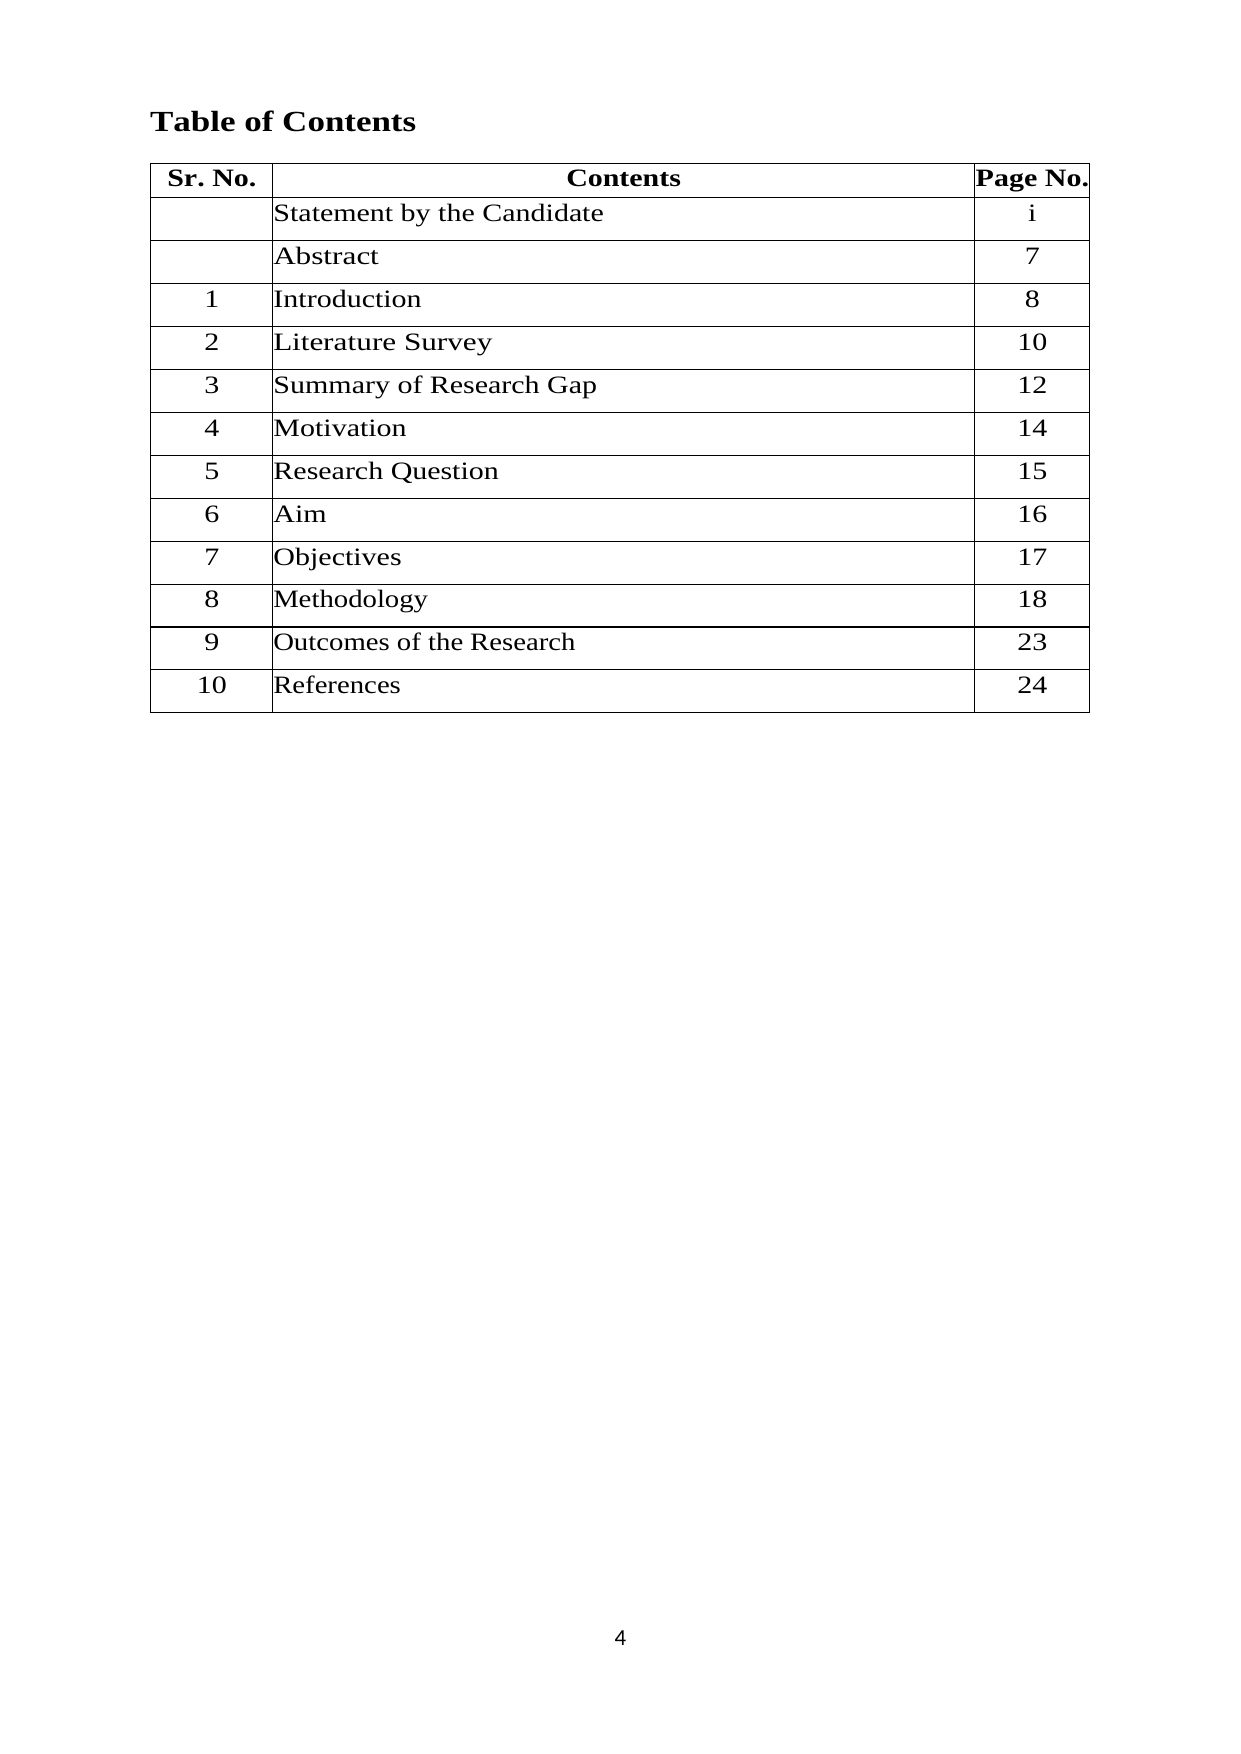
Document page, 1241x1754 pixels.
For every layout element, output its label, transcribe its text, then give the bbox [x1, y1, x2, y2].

table_header Sr. No. [151, 164, 272, 197]
table_cell 6 [151, 499, 272, 541]
table_cell 24 [975, 670, 1089, 712]
table_cell Summary of Research Gap [273, 370, 974, 412]
table_cell Aim [273, 499, 974, 541]
table_cell 10 [151, 670, 272, 712]
text Table of Contents [150, 104, 1090, 137]
table_header Page No. [975, 164, 1089, 197]
table_cell 18 [975, 585, 1089, 626]
table_cell Abstract [273, 241, 974, 283]
table_cell 8 [151, 585, 272, 626]
table_cell Motivation [273, 413, 974, 455]
table_cell Literature Survey [273, 327, 974, 369]
table_cell 12 [975, 370, 1089, 412]
table_cell Outcomes of the Research [273, 628, 974, 669]
table_cell 5 [151, 456, 272, 498]
table_cell 8 [975, 284, 1089, 326]
table_cell 23 [975, 628, 1089, 669]
table_cell 7 [975, 241, 1089, 283]
table_cell 3 [151, 370, 272, 412]
table_cell Research Question [273, 456, 974, 498]
table_cell [151, 198, 272, 240]
table_cell 4 [151, 413, 272, 455]
table_cell References [273, 670, 974, 712]
table_cell 9 [151, 628, 272, 669]
table_cell 7 [151, 542, 272, 583]
table_cell Methodology [273, 585, 974, 626]
table_cell i [975, 198, 1089, 240]
table_cell 2 [151, 327, 272, 369]
table_cell 17 [975, 542, 1089, 583]
table_cell Objectives [273, 542, 974, 583]
table_cell 10 [975, 327, 1089, 369]
table_cell 15 [975, 456, 1089, 498]
table_cell 16 [975, 499, 1089, 541]
table_cell 1 [151, 284, 272, 326]
table_cell Statement by the Candidate [273, 198, 974, 240]
table_header Contents [273, 164, 974, 197]
table_cell [151, 241, 272, 283]
table_cell 14 [975, 413, 1089, 455]
table_cell Introduction [273, 284, 974, 326]
